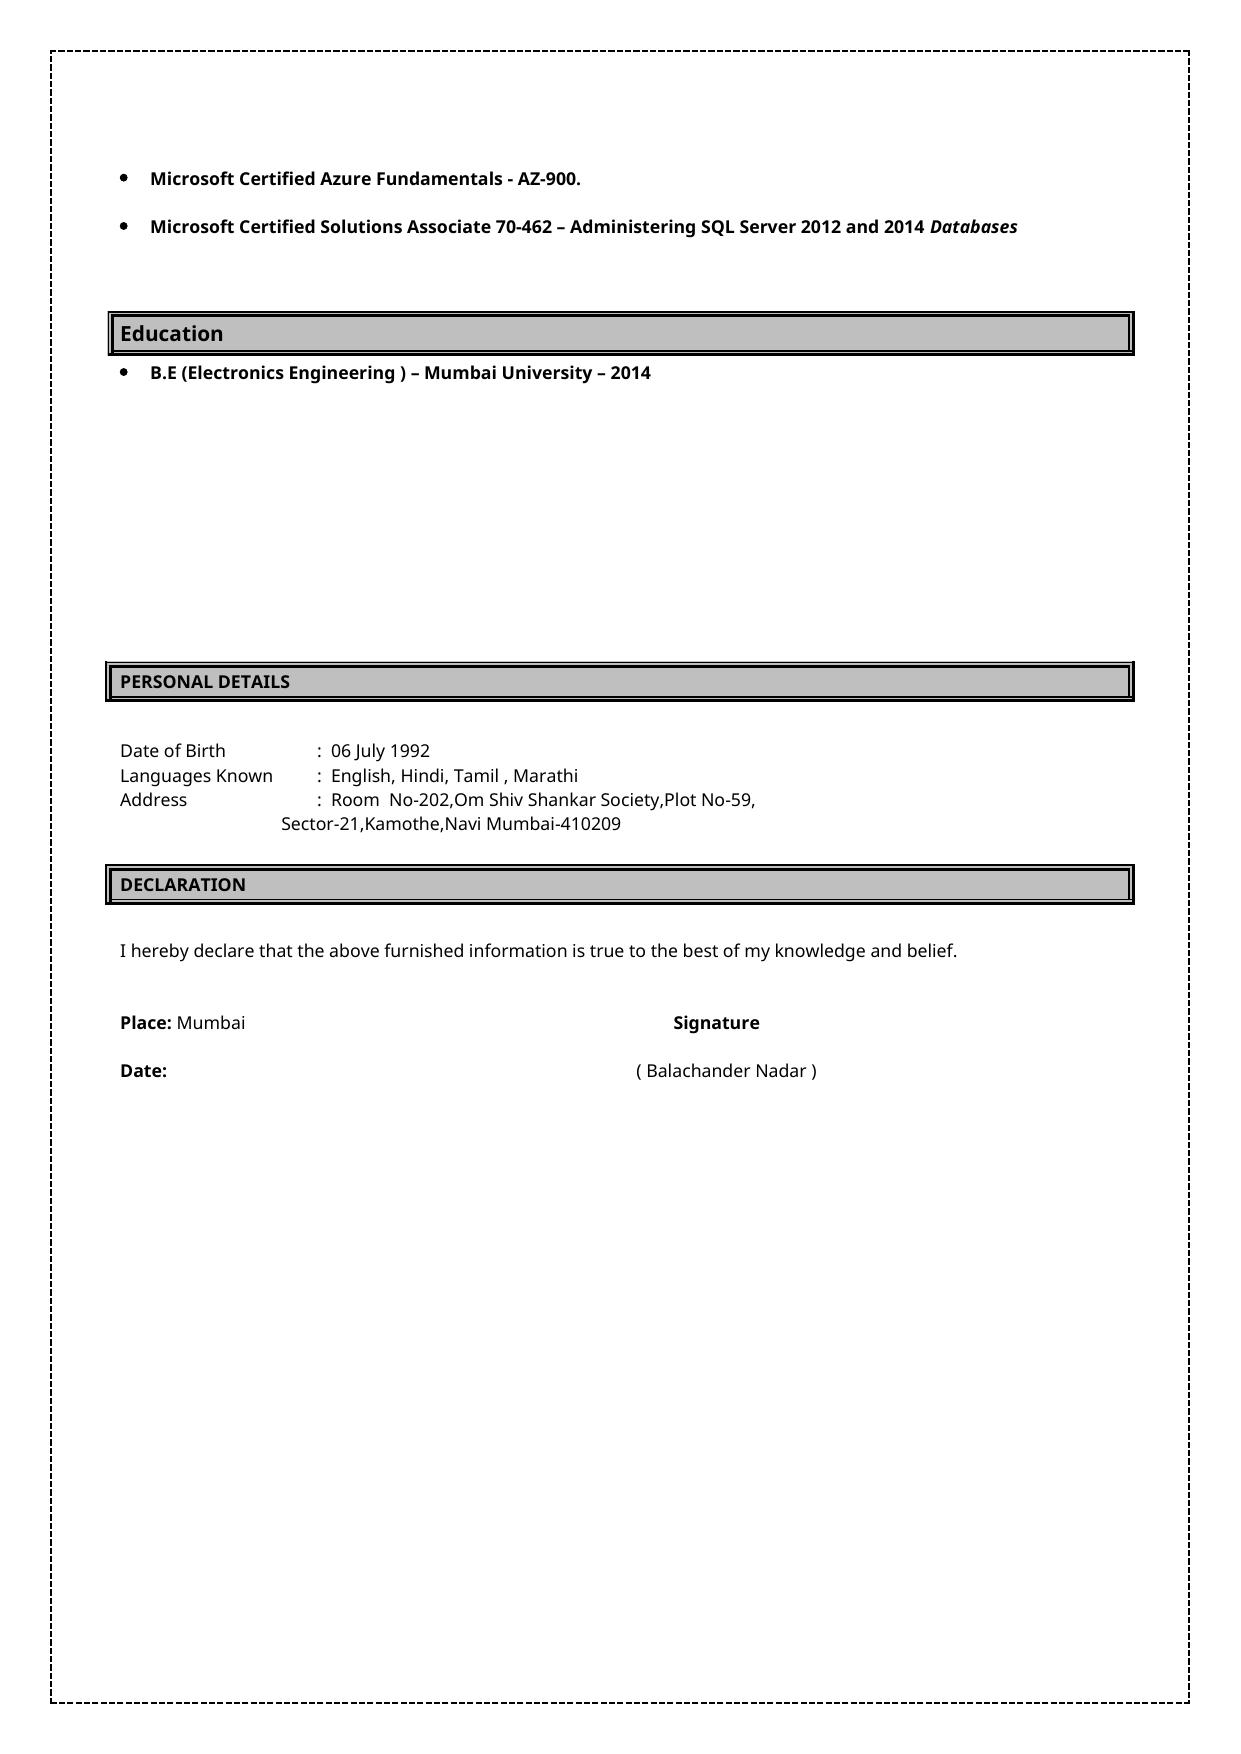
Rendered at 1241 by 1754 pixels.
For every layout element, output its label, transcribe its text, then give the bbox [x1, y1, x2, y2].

list Microsoft Certified Azure Fundamentals - AZ-900. [120, 166, 1120, 190]
text Education [114, 317, 1128, 350]
text Personal Details [112, 668, 1128, 696]
text Date: ( Balachander Nadar ) [120, 1059, 1120, 1083]
text Address : Room No-202,Om Shiv Shankar Society,Plot No-59, [120, 787, 1120, 811]
text Place: Mumbai Signature [120, 1011, 1120, 1035]
text Date of Birth : 06 July 1992 [120, 739, 1120, 763]
text I hereby declare that the above furnished information is true to the best of my knowledge and belief. [120, 938, 1120, 962]
list Microsoft Certified Solutions Associate 70-462 – Administering SQL Server 2012 and 2014 Databases [120, 214, 1120, 238]
text Sector-21,Kamothe,Navi Mumbai-410209 [120, 811, 1120, 836]
text DECLARATION [112, 871, 1128, 899]
text Languages Known : English, Hindi, Tamil , Marathi [120, 763, 1120, 787]
list B.E (Electronics Engineering ) – Mumbai University – 2014 [120, 360, 1120, 384]
